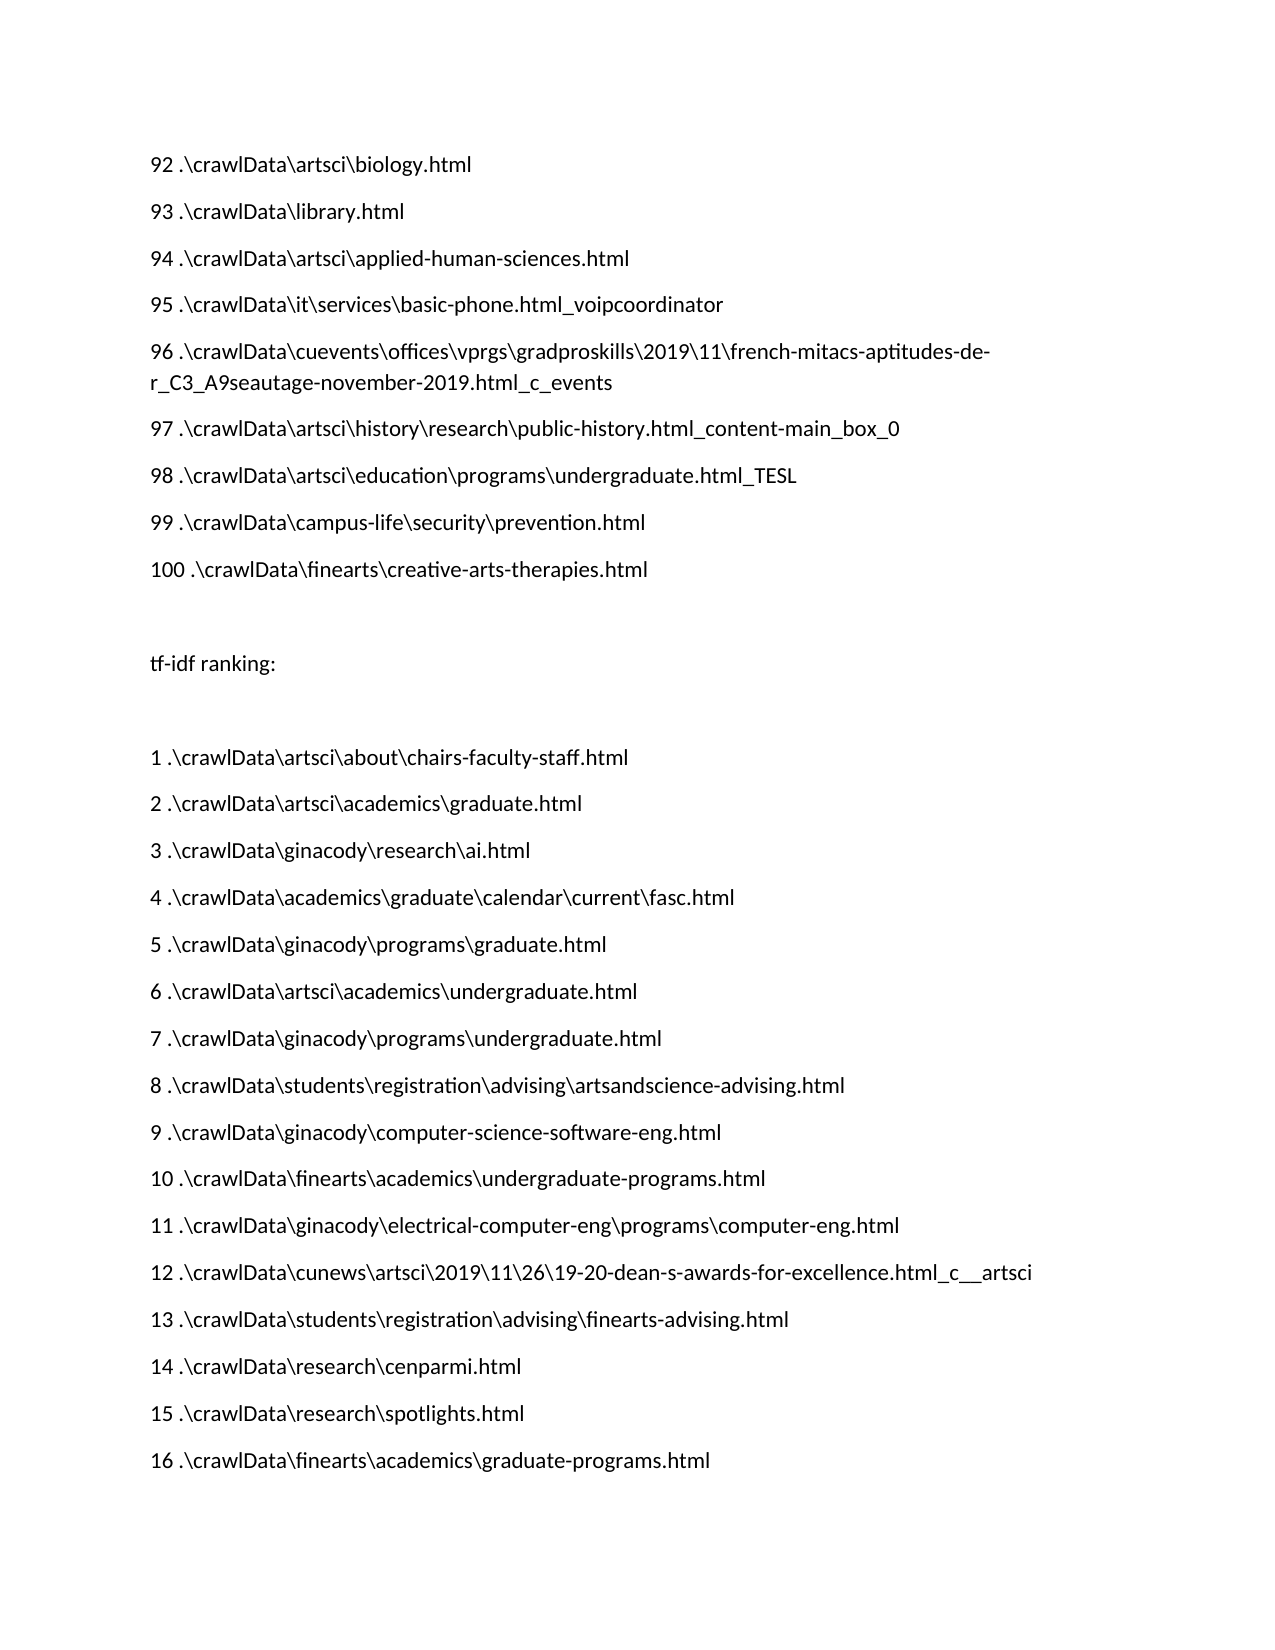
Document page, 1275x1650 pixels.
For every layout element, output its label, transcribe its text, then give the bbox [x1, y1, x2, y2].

text 94 .\crawlData\artsci\applied-human-sciences.html [150, 244, 1125, 272]
text 11 .\crawlData\ginacody\electrical-computer-eng\programs\computer-eng.html [150, 1211, 1125, 1239]
text 9 .\crawlData\ginacody\computer-science-software-eng.html [150, 1118, 1125, 1146]
text 16 .\crawlData\finearts\academics\graduate-programs.html [150, 1446, 1125, 1474]
text 15 .\crawlData\research\spotlights.html [150, 1399, 1125, 1427]
text 1 .\crawlData\artsci\about\chairs-faculty-staff.html [150, 743, 1125, 771]
text 93 .\crawlData\library.html [150, 197, 1125, 225]
text 13 .\crawlData\students\registration\advising\finearts-advising.html [150, 1305, 1125, 1333]
text 10 .\crawlData\finearts\academics\undergraduate-programs.html [150, 1164, 1125, 1193]
text 2 .\crawlData\artsci\academics\graduate.html [150, 789, 1125, 818]
text 7 .\crawlData\ginacody\programs\undergraduate.html [150, 1024, 1125, 1052]
text 3 .\crawlData\ginacody\research\ai.html [150, 836, 1125, 864]
text 4 .\crawlData\academics\graduate\calendar\current\fasc.html [150, 883, 1125, 911]
text 5 .\crawlData\ginacody\programs\graduate.html [150, 930, 1125, 958]
text tf-idf ranking: [150, 649, 1125, 677]
text 12 .\crawlData\cunews\artsci\2019\11\26\19-20-dean-s-awards-for-excellence.html_c__artsci [150, 1258, 1125, 1286]
text 95 .\crawlData\it\services\basic-phone.html_voipcoordinator [150, 291, 1125, 319]
text 14 .\crawlData\research\cenparmi.html [150, 1352, 1125, 1380]
text 8 .\crawlData\students\registration\advising\artsandscience-advising.html [150, 1071, 1125, 1099]
text 92 .\crawlData\artsci\biology.html [150, 150, 1125, 178]
text 6 .\crawlData\artsci\academics\undergraduate.html [150, 977, 1125, 1005]
text 98 .\crawlData\artsci\education\programs\undergraduate.html_TESL [150, 461, 1125, 489]
text 96 .\crawlData\cuevents\offices\vprgs\gradproskills\2019\11\french-mitacs-aptitudes-de-r_C3_A9seautage-november-2019.html_c_events [150, 337, 1125, 396]
text 99 .\crawlData\campus-life\security\prevention.html [150, 508, 1125, 536]
text 97 .\crawlData\artsci\history\research\public-history.html_content-main_box_0 [150, 414, 1125, 443]
text 100 .\crawlData\finearts\creative-arts-therapies.html [150, 555, 1125, 583]
